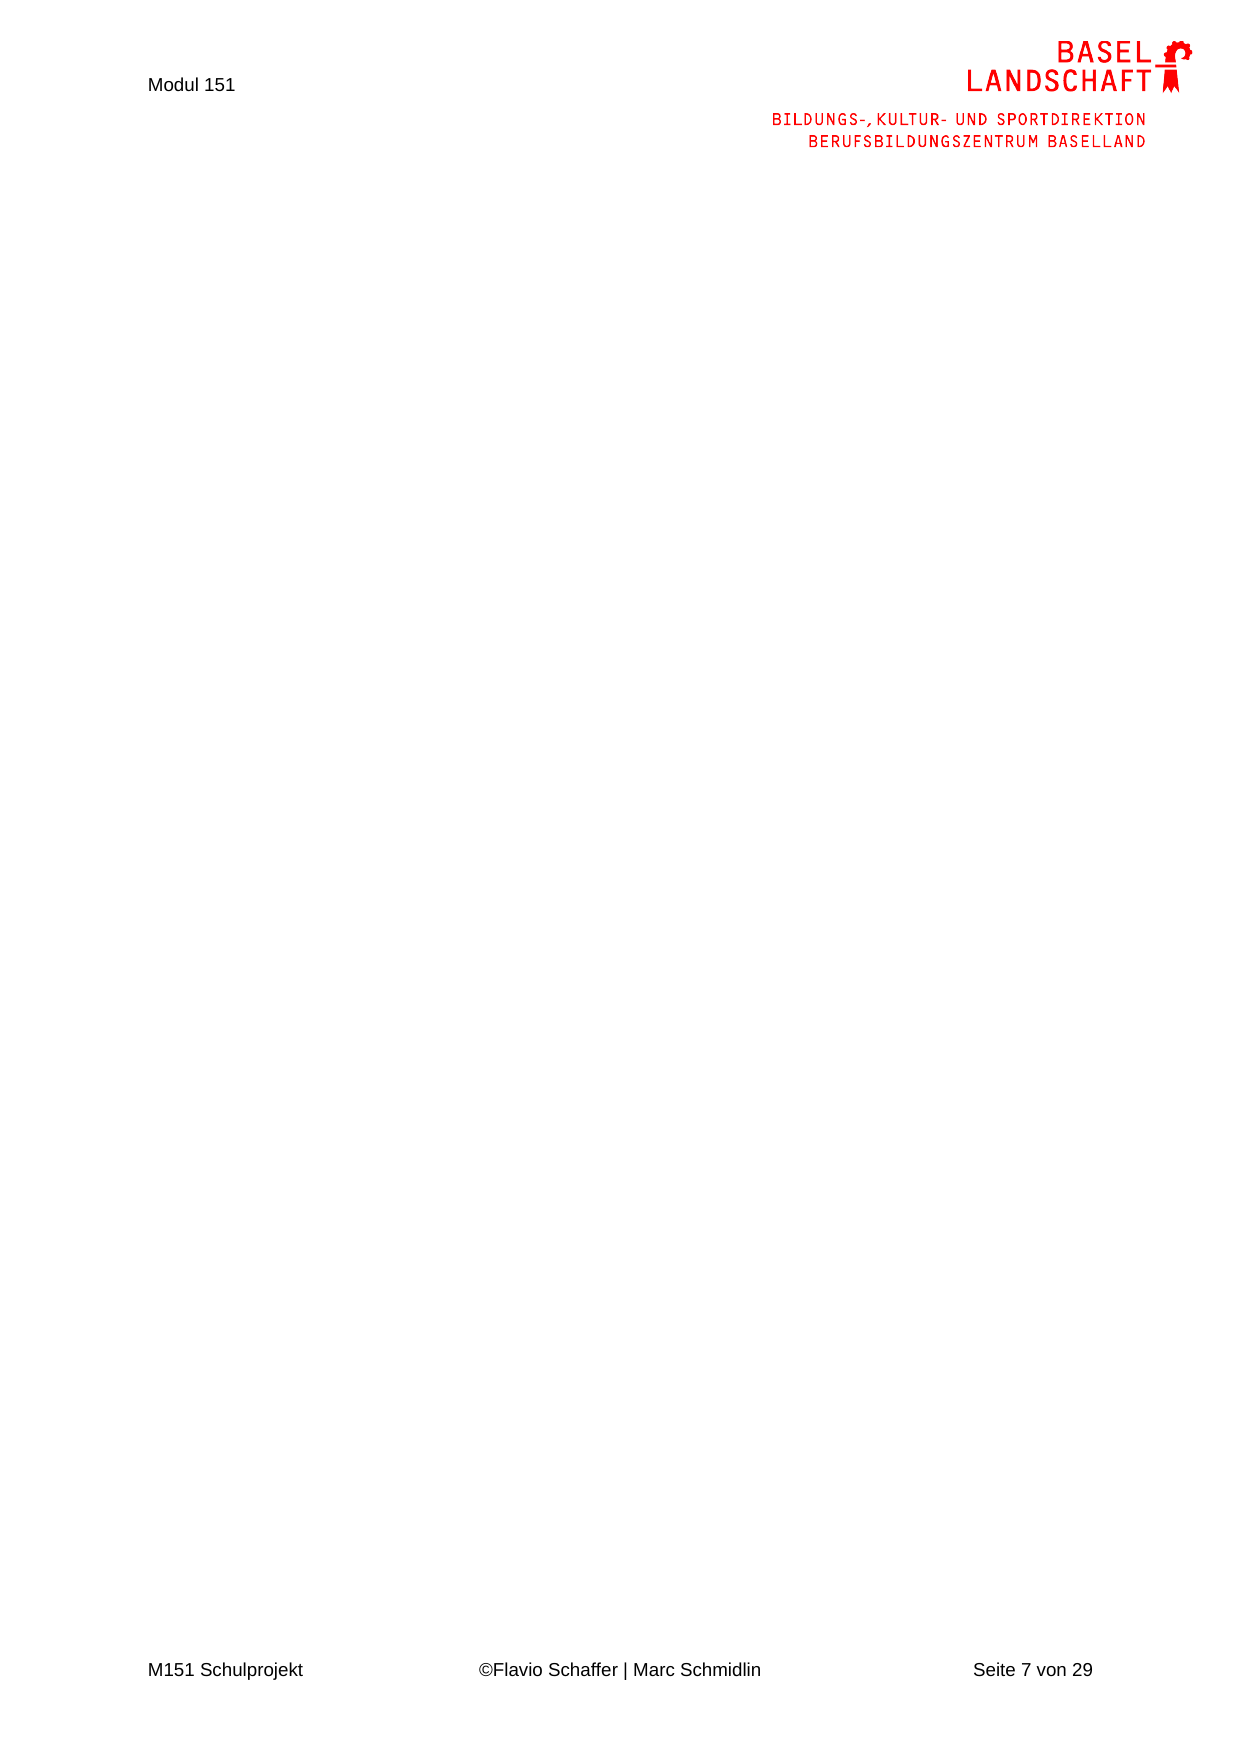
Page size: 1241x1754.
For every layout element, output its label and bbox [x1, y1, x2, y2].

picture [772, 41, 1193, 151]
